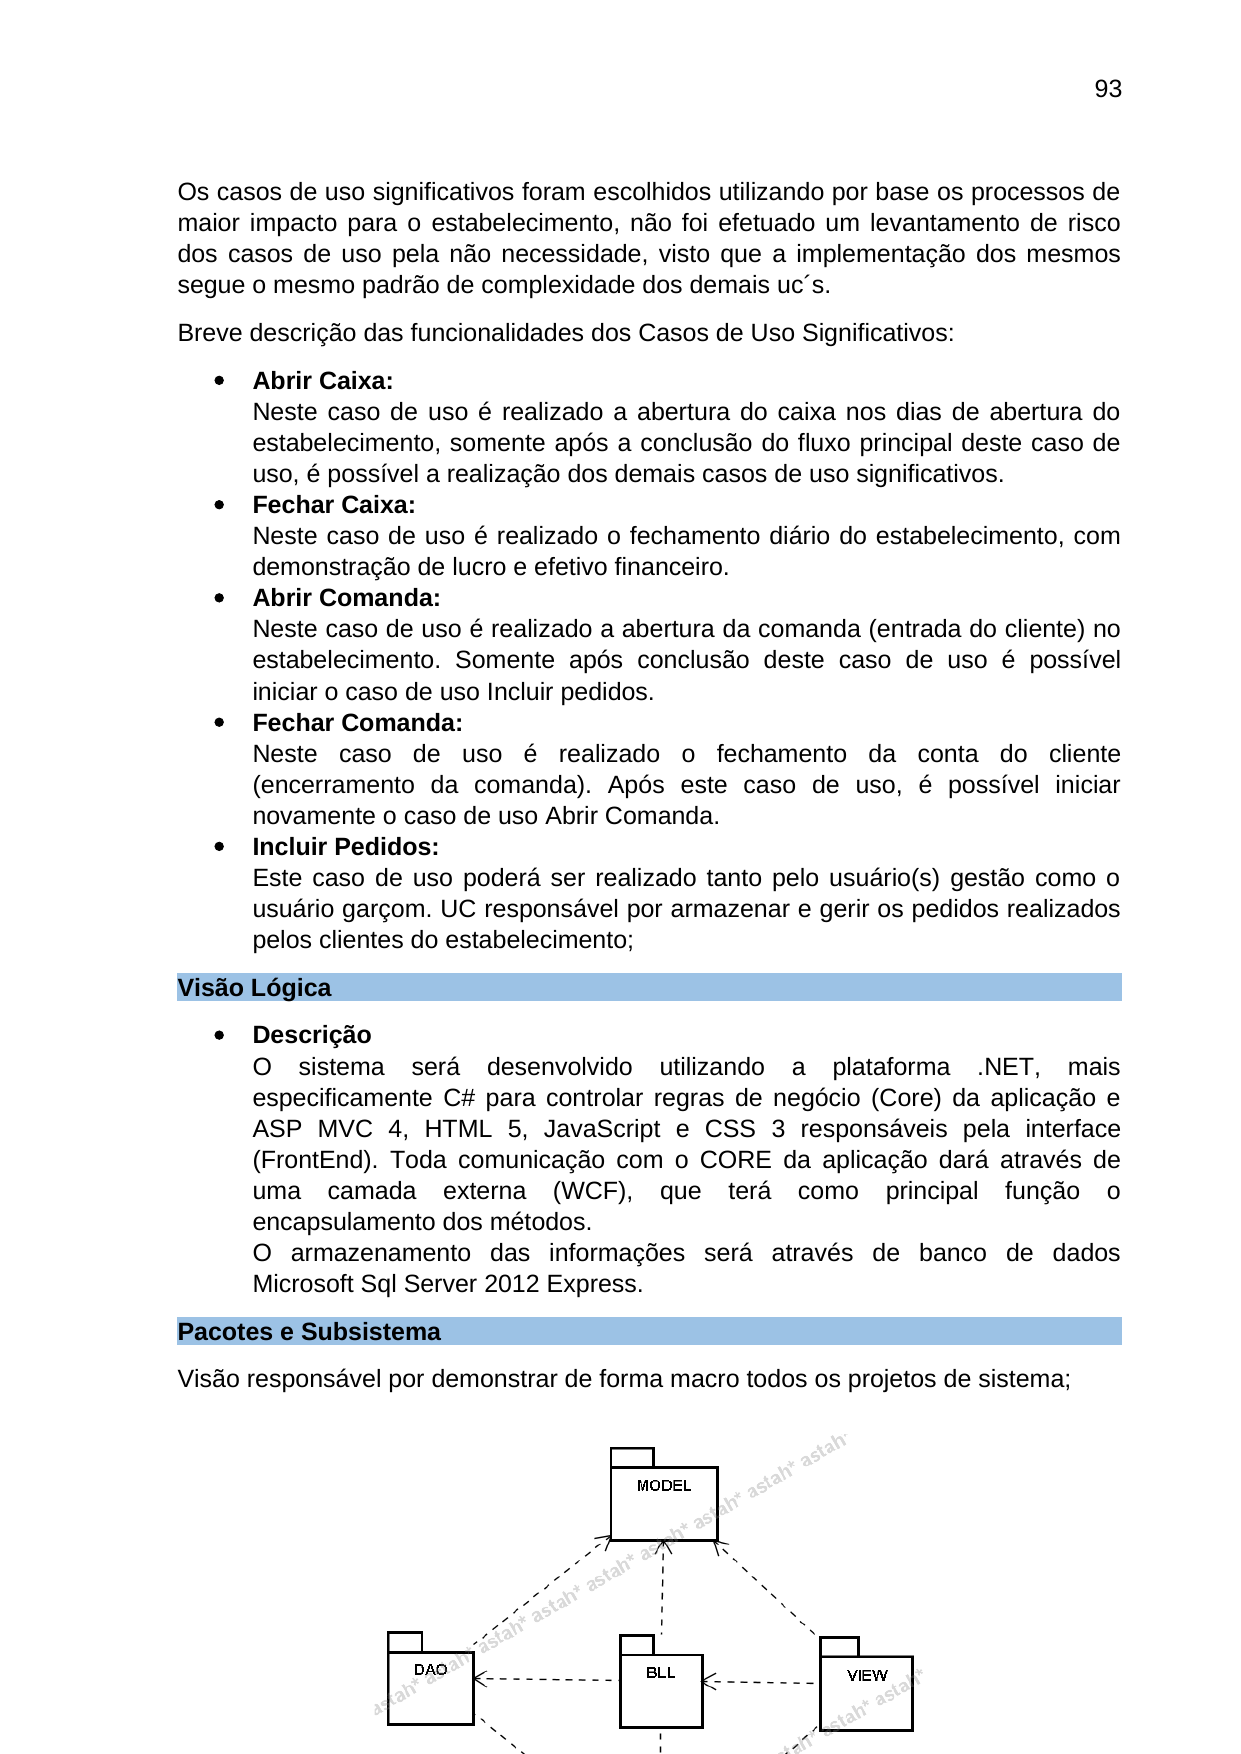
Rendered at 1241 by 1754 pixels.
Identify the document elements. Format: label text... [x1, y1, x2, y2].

text Breve descrição das funcionalidades dos Casos de Uso Significativos: [177, 318, 1122, 347]
list Fechar Caixa: [215, 490, 1122, 519]
list Abrir Caixa: [215, 366, 1122, 394]
list Neste caso de uso é realizado a abertura da comanda (entrada do cliente) no estabelecimento. Somente após conclusão deste caso de uso é possível iniciar o caso de uso Incluir pedidos. [252, 614, 1122, 705]
list Abrir Comanda: [215, 583, 1122, 612]
picture [374, 1434, 925, 1754]
list Fechar Comanda: [215, 707, 1122, 736]
list O armazenamento das informações será através de banco de dados Microsoft Sql Server 2012 Express. [252, 1238, 1122, 1298]
list Neste caso de uso é realizado o fechamento diário do estabelecimento, com demonstração de lucro e efetivo financeiro. [252, 521, 1122, 581]
text Visão Lógica [177, 973, 1122, 1001]
list Neste caso de uso é realizado o fechamento da conta do cliente (encerramento da comanda). Após este caso de uso, é possível iniciar novamente o caso de uso Abrir Comanda. [252, 739, 1122, 829]
list O sistema será desenvolvido utilizando a plataforma .NET, mais especificamente C# para controlar regras de negócio (Core) da aplicação e ASP MVC 4, HTML 5, JavaScript e CSS 3 responsáveis pela interface (FrontEnd). Toda comunicação com o CORE da aplicação dará através de uma camada externa (WCF), que terá como principal função o encapsulamento dos métodos. [252, 1052, 1122, 1236]
list Incluir Pedidos: [215, 832, 1122, 861]
list Descrição [215, 1020, 1122, 1049]
list Este caso de uso poderá ser realizado tanto pelo usuário(s) gestão como o usuário garçom. UC responsável por armazenar e gerir os pedidos realizados pelos clientes do estabelecimento; [252, 863, 1122, 954]
text Visão responsável por demonstrar de forma macro todos os projetos de sistema; [177, 1364, 1122, 1393]
text Pacotes e Subsistema [177, 1317, 1122, 1345]
